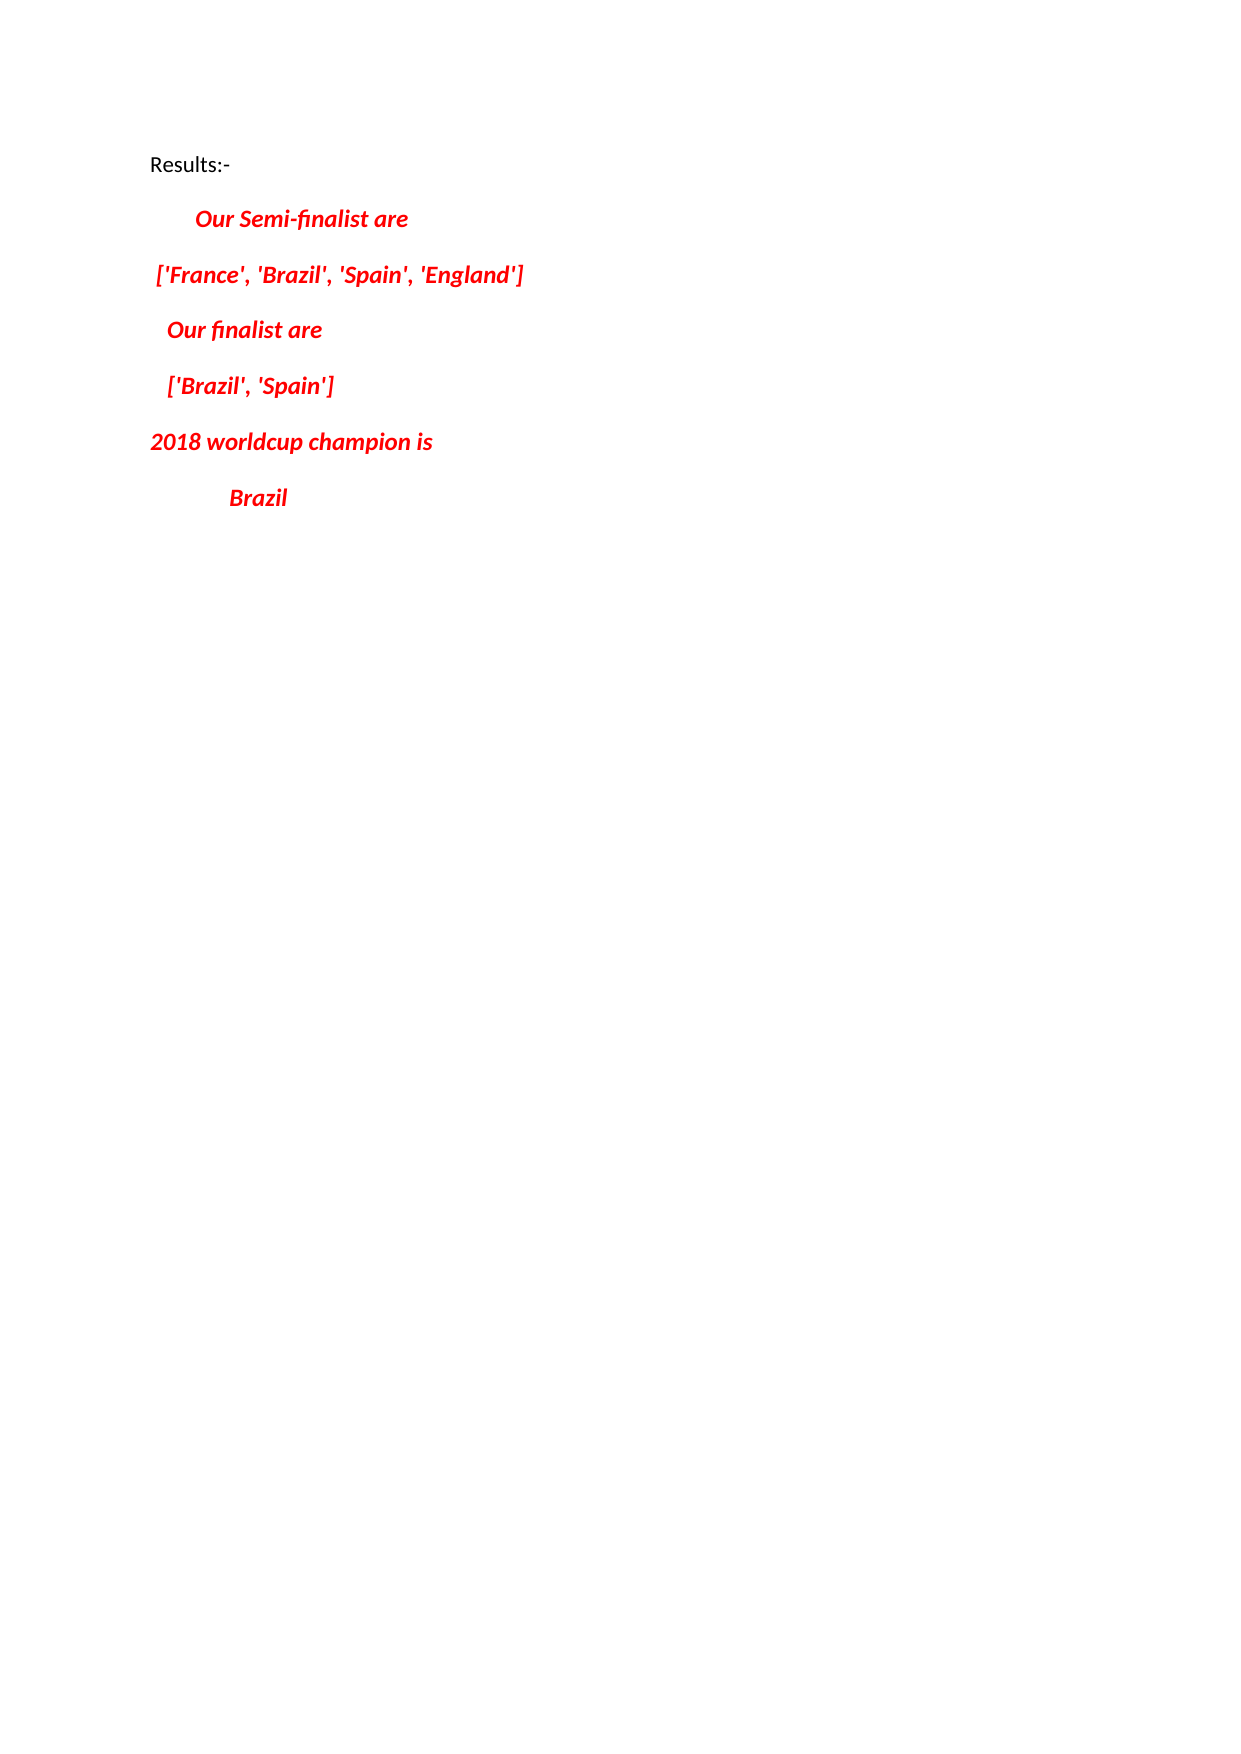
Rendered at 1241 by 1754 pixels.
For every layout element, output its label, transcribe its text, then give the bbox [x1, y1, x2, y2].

text ['Brazil', 'Spain'] [150, 371, 1090, 401]
text 2018 worldcup champion is [150, 426, 1090, 457]
text Results:- [150, 150, 1090, 178]
text ['France', 'Brazil', 'Spain', 'England'] [150, 259, 1090, 289]
text Brazil [150, 482, 1090, 513]
text Our Semi-finalist are [150, 203, 1090, 233]
text Our finalist are [150, 315, 1090, 345]
